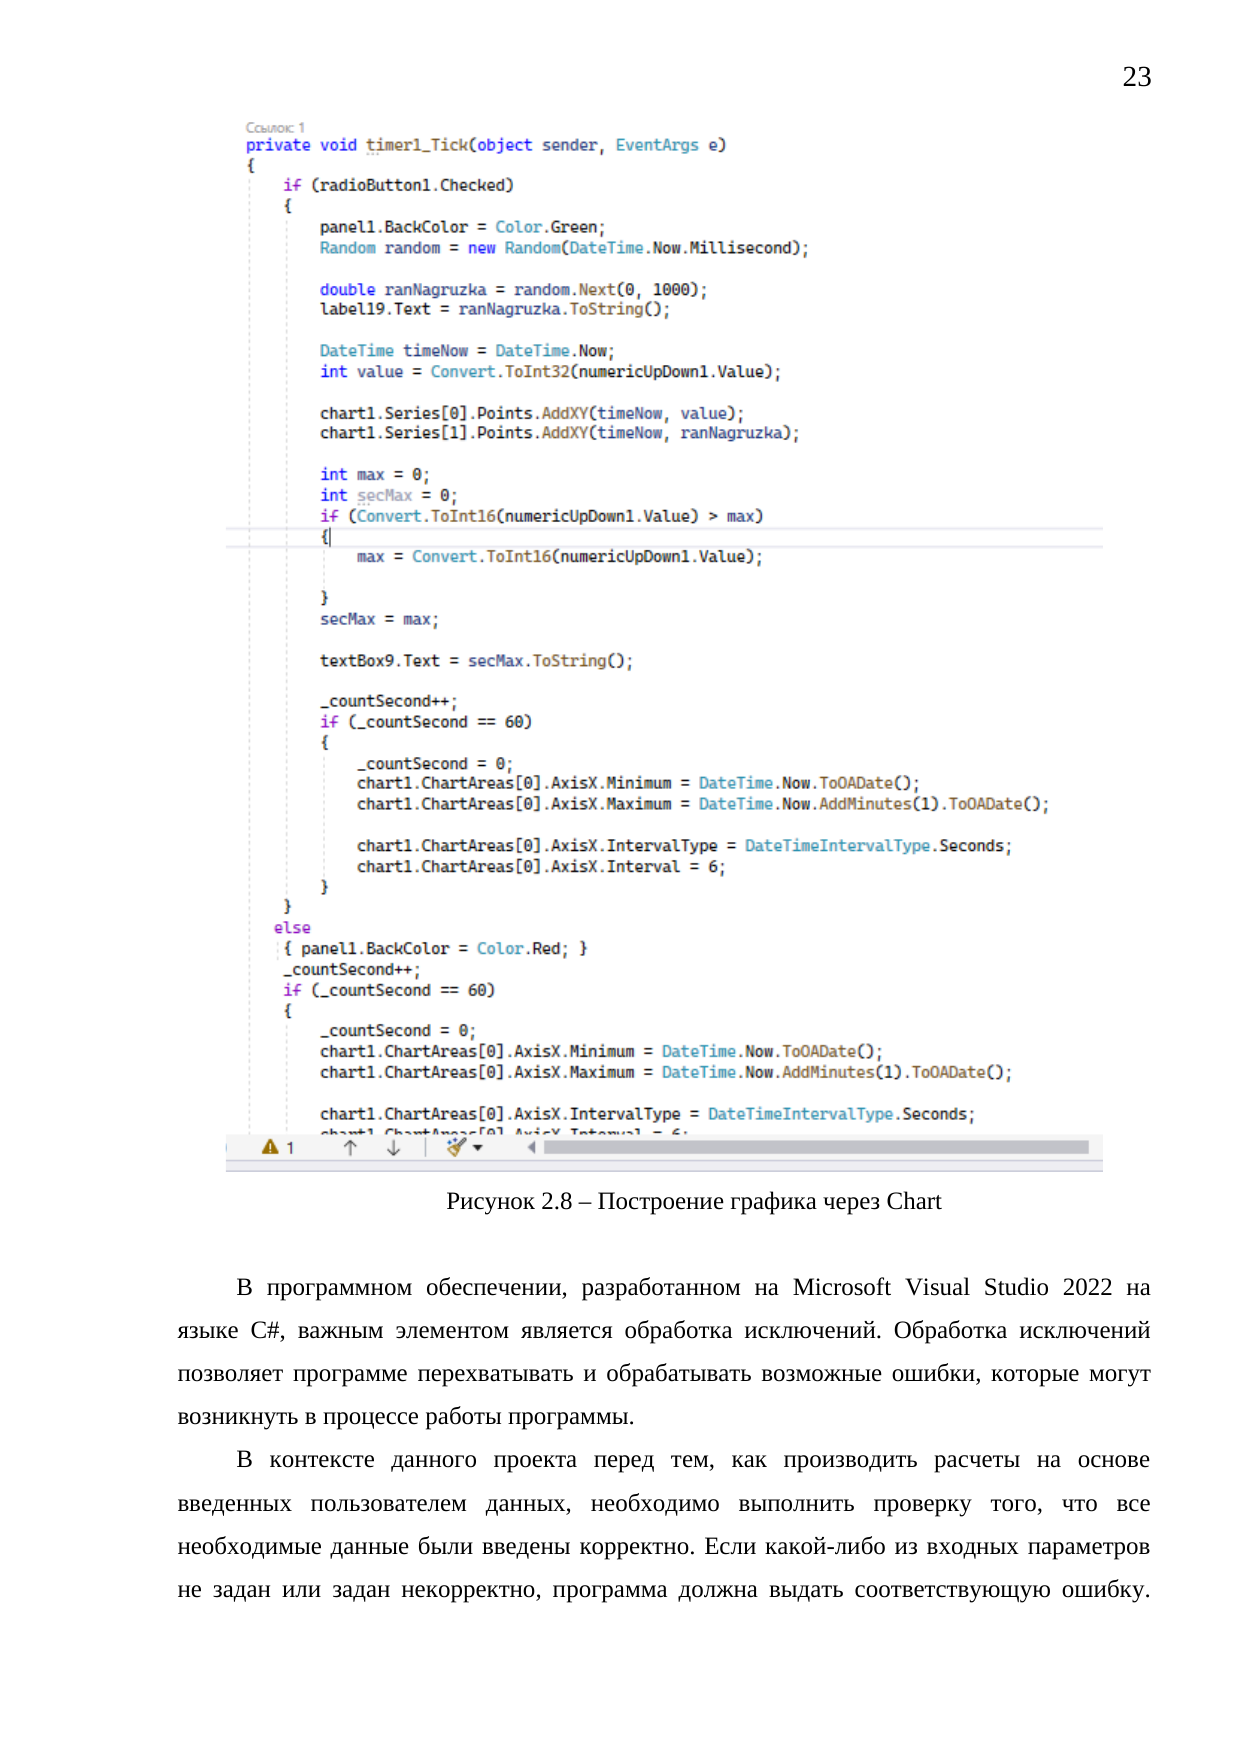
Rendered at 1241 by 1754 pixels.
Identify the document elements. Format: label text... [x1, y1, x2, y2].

picture [225, 121, 1103, 1172]
text Рисунок 2.8 – Построение графика через Chart [177, 1186, 1152, 1214]
text В программном обеспечении, разработанном на Microsoft Visual Studio 2022 на языке C#, важным элементом является обработка исключений. Обработка исключений позволяет программе перехватывать и обрабатывать возможные ошибки, которые могут возникнуть в процессе работы программы. [177, 1272, 1152, 1430]
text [177, 1444, 1152, 1603]
